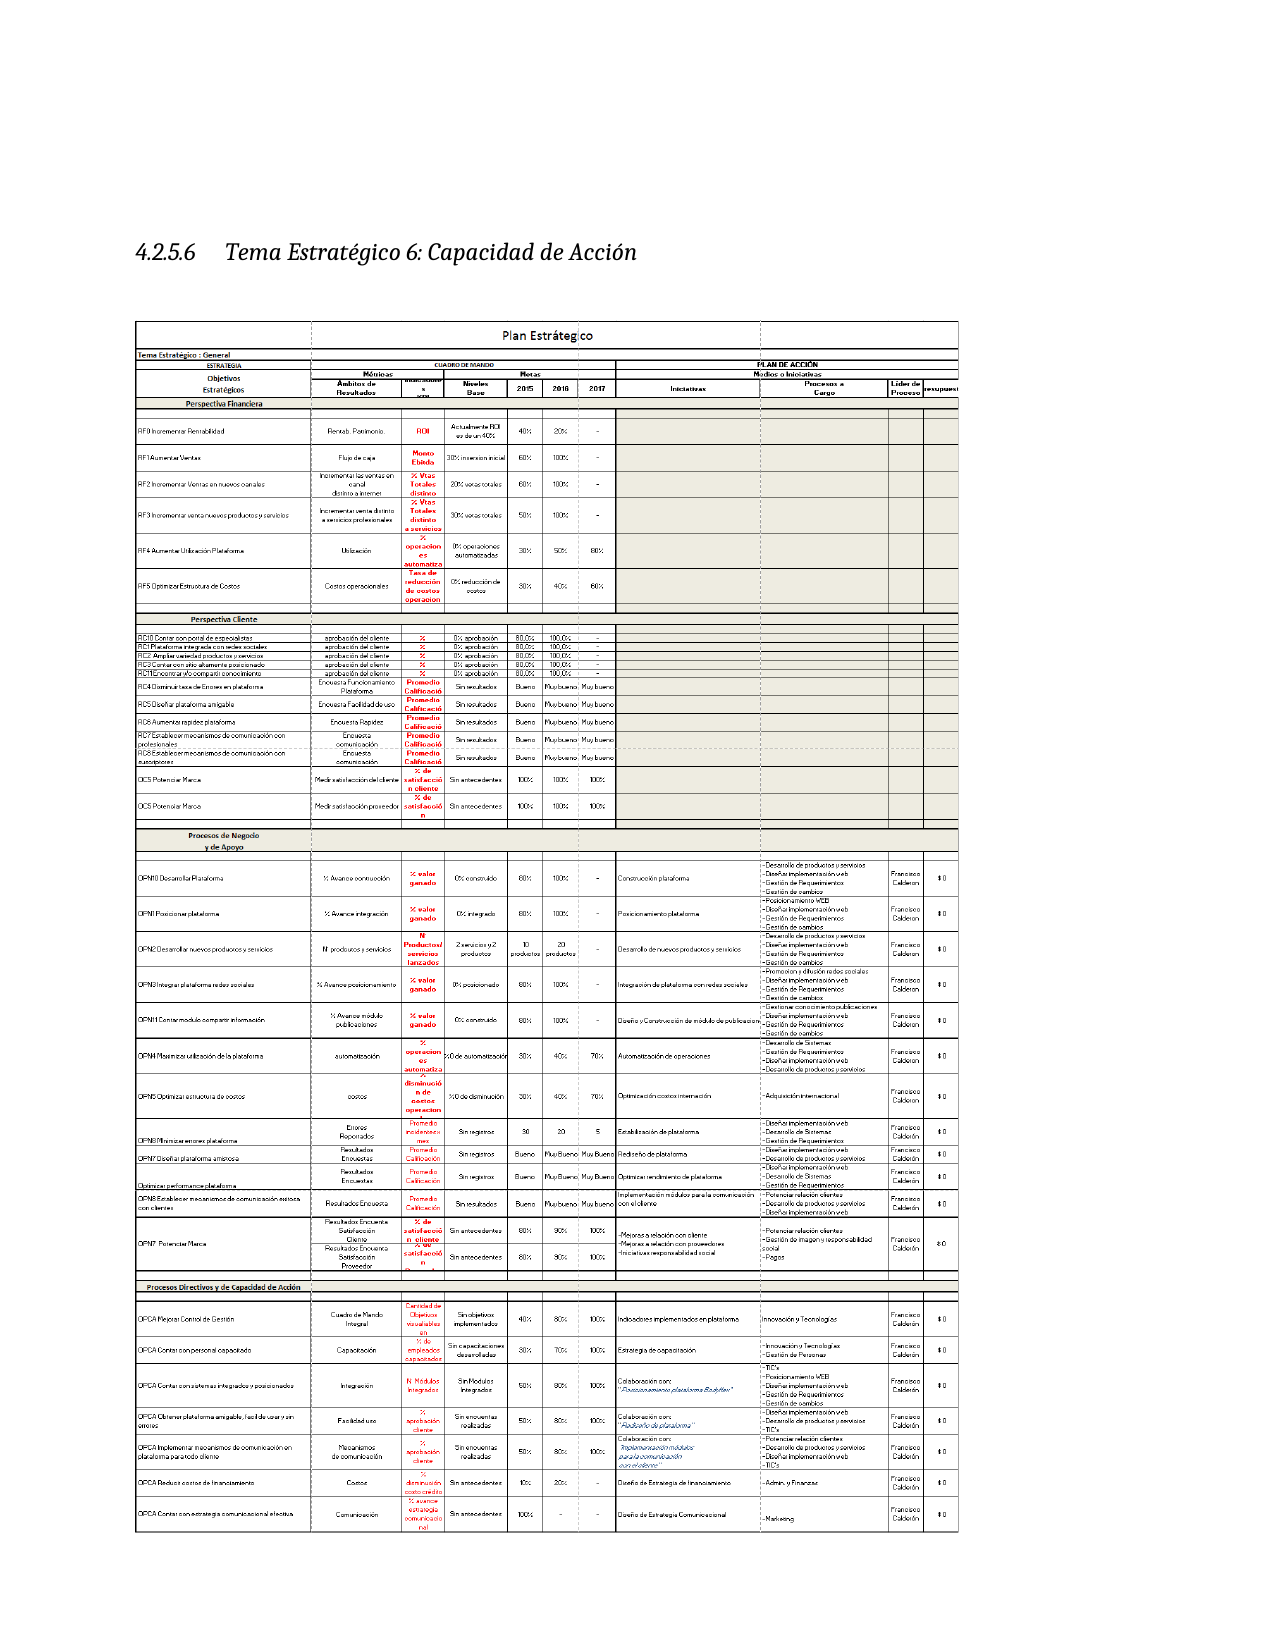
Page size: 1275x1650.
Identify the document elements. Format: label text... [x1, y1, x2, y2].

subtitle Tema Estratégico 6: Capacidad de Acción [135, 238, 1140, 267]
picture [135, 320, 959, 1533]
